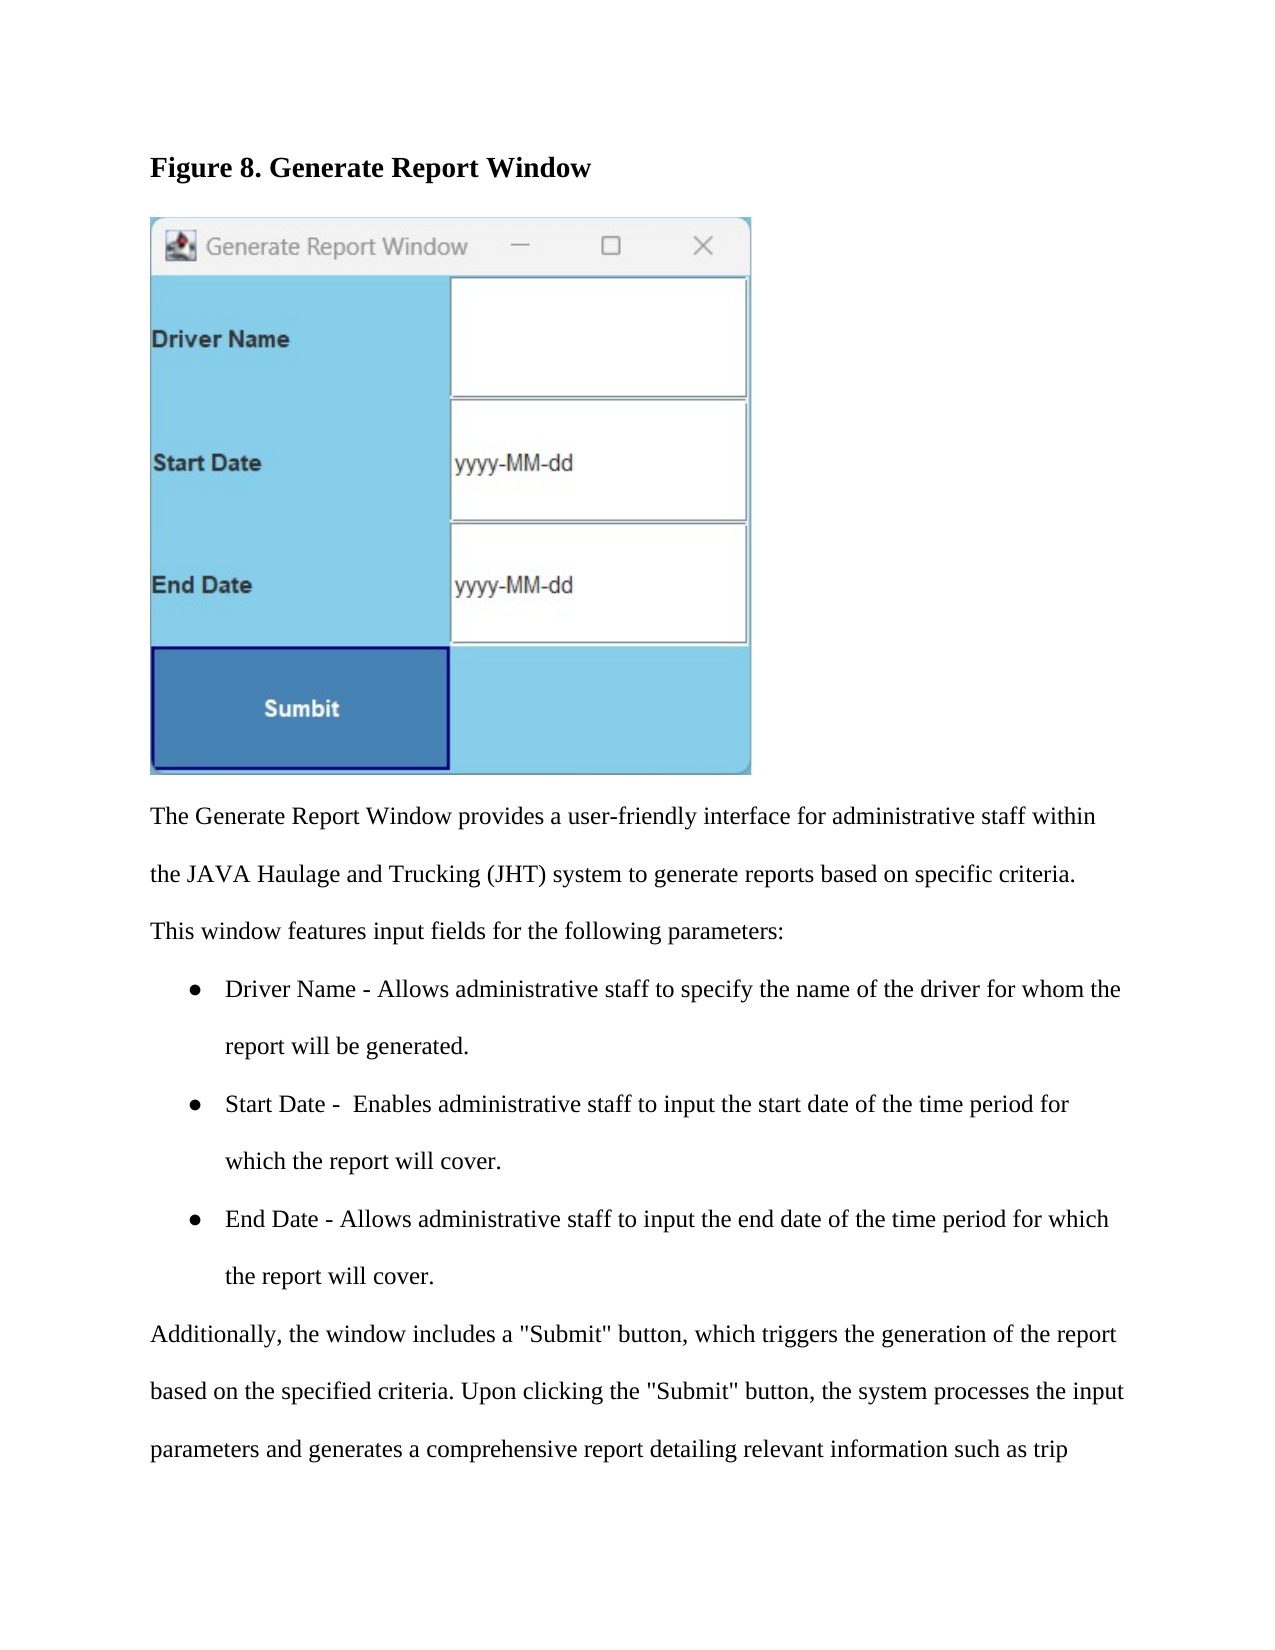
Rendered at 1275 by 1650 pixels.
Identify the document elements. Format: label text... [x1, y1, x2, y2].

text The Generate Report Window provides a user-friendly interface for administrative staff within the JAVA Haulage and Trucking (JHT) system to generate reports based on specific criteria. This window features input fields for the following parameters: [150, 801, 1125, 945]
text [150, 1319, 1125, 1462]
picture [150, 217, 752, 775]
list Driver Name - Allows administrative staff to specify the name of the driver for whom the report will be generated. [187, 974, 1125, 1060]
list Start Date - Enables administrative staff to input the start date of the time period for which the report will cover. [187, 1089, 1125, 1175]
list End Date - Allows administrative staff to input the end date of the time period for which the report will cover. [187, 1204, 1125, 1290]
text Figure 8. Generate Report Window [150, 150, 1125, 183]
